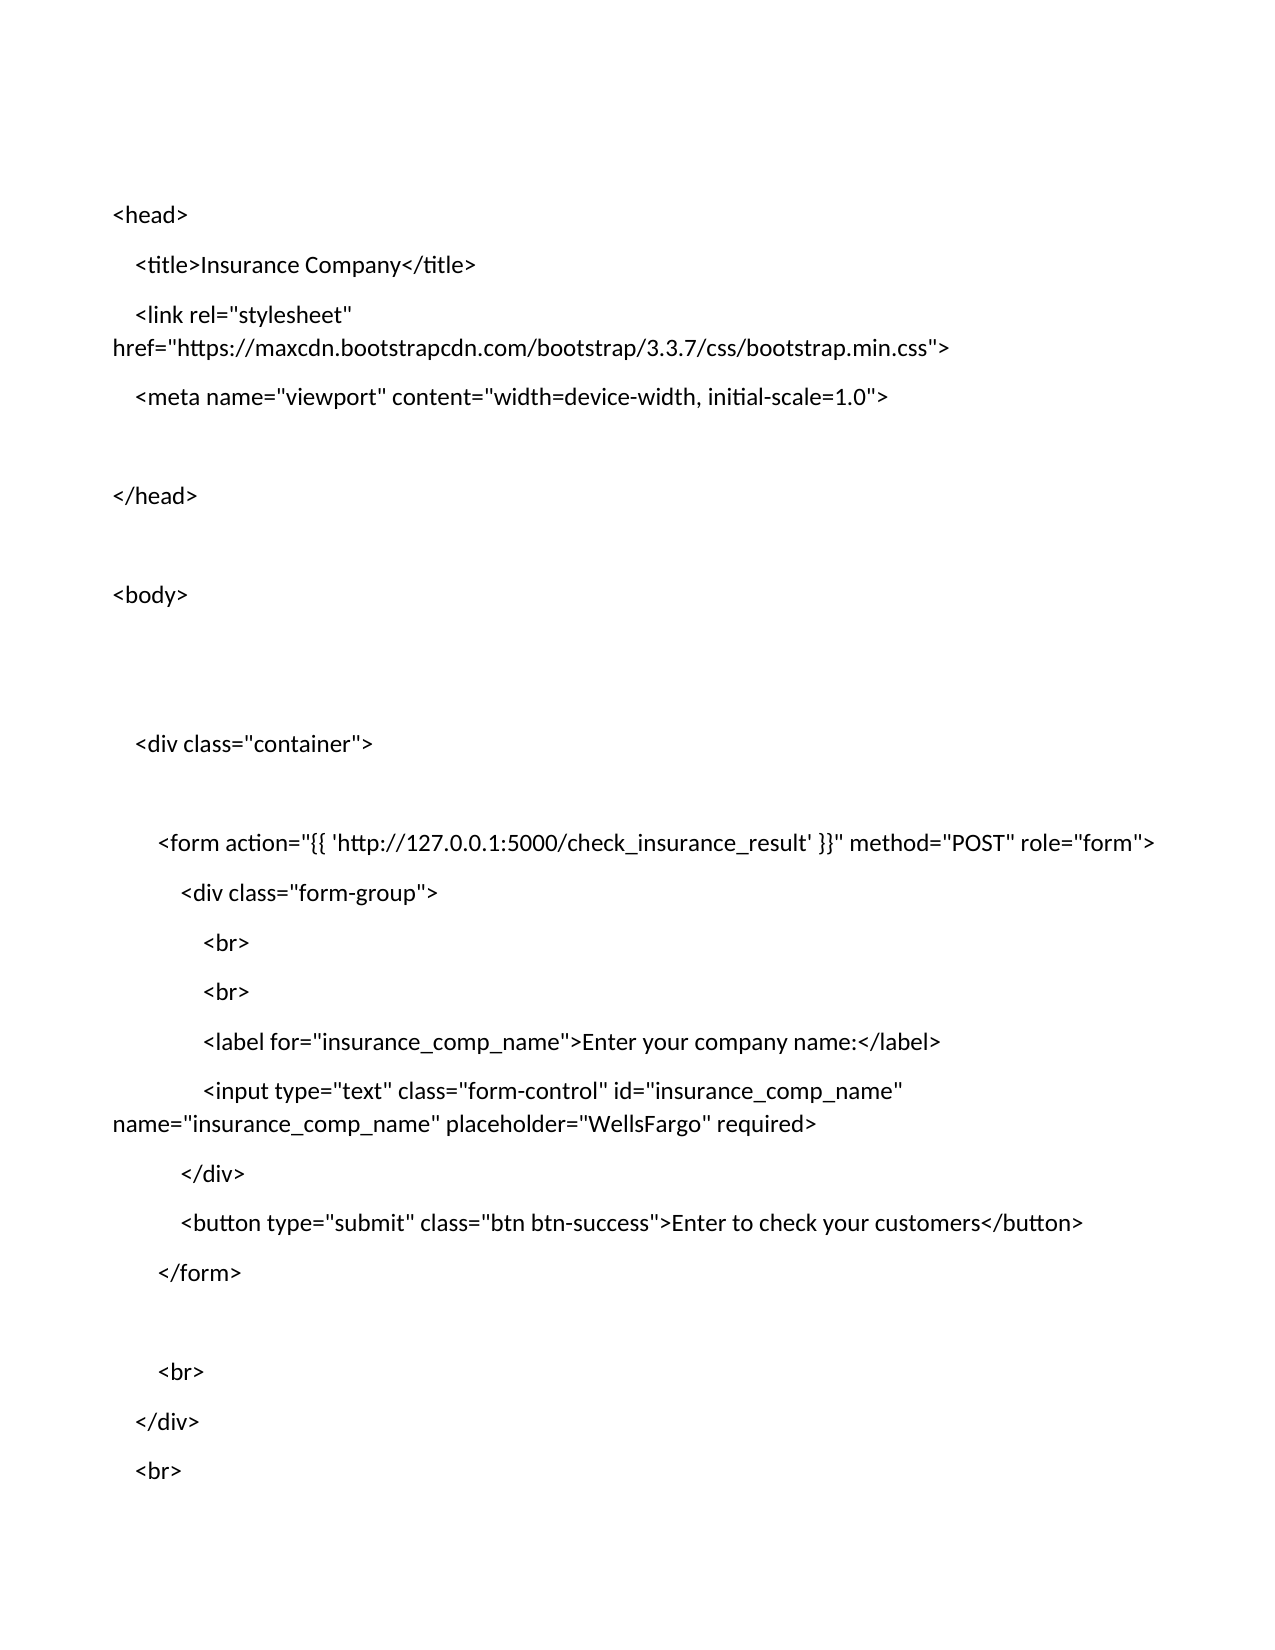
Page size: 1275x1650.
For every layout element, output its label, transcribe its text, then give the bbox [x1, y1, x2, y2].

text <br> [112, 927, 1162, 957]
text <head> [112, 199, 1162, 230]
text <meta name="viewport" content="width=device-width, initial-scale=1.0"> [112, 381, 1162, 412]
text </form> [112, 1257, 1162, 1288]
text <br> [112, 1455, 1162, 1486]
text </div> [112, 1406, 1162, 1436]
text <label for="insurance_comp_name">Enter your company name:</label> [112, 1026, 1162, 1056]
text <body> [112, 579, 1162, 610]
text <div class="container"> [112, 728, 1162, 759]
text <link rel="stylesheet" href="https://maxcdn.bootstrapcdn.com/bootstrap/3.3.7/css/bootstrap.min.css"> [112, 299, 1162, 362]
text </head> [112, 480, 1162, 511]
text <br> [112, 976, 1162, 1007]
text <form action="{{ 'http://127.0.0.1:5000/check_insurance_result' }}" method="POST" role="form"> [112, 827, 1162, 858]
text <input type="text" class="form-control" id="insurance_comp_name" name="insurance_comp_name" placeholder="WellsFargo" required> [112, 1075, 1162, 1139]
text <title>Insurance Company</title> [112, 249, 1162, 280]
text </div> [112, 1158, 1162, 1188]
text <div class="form-group"> [112, 877, 1162, 908]
text <button type="submit" class="btn btn-success">Enter to check your customers</button> [112, 1207, 1162, 1238]
text <br> [112, 1356, 1162, 1387]
